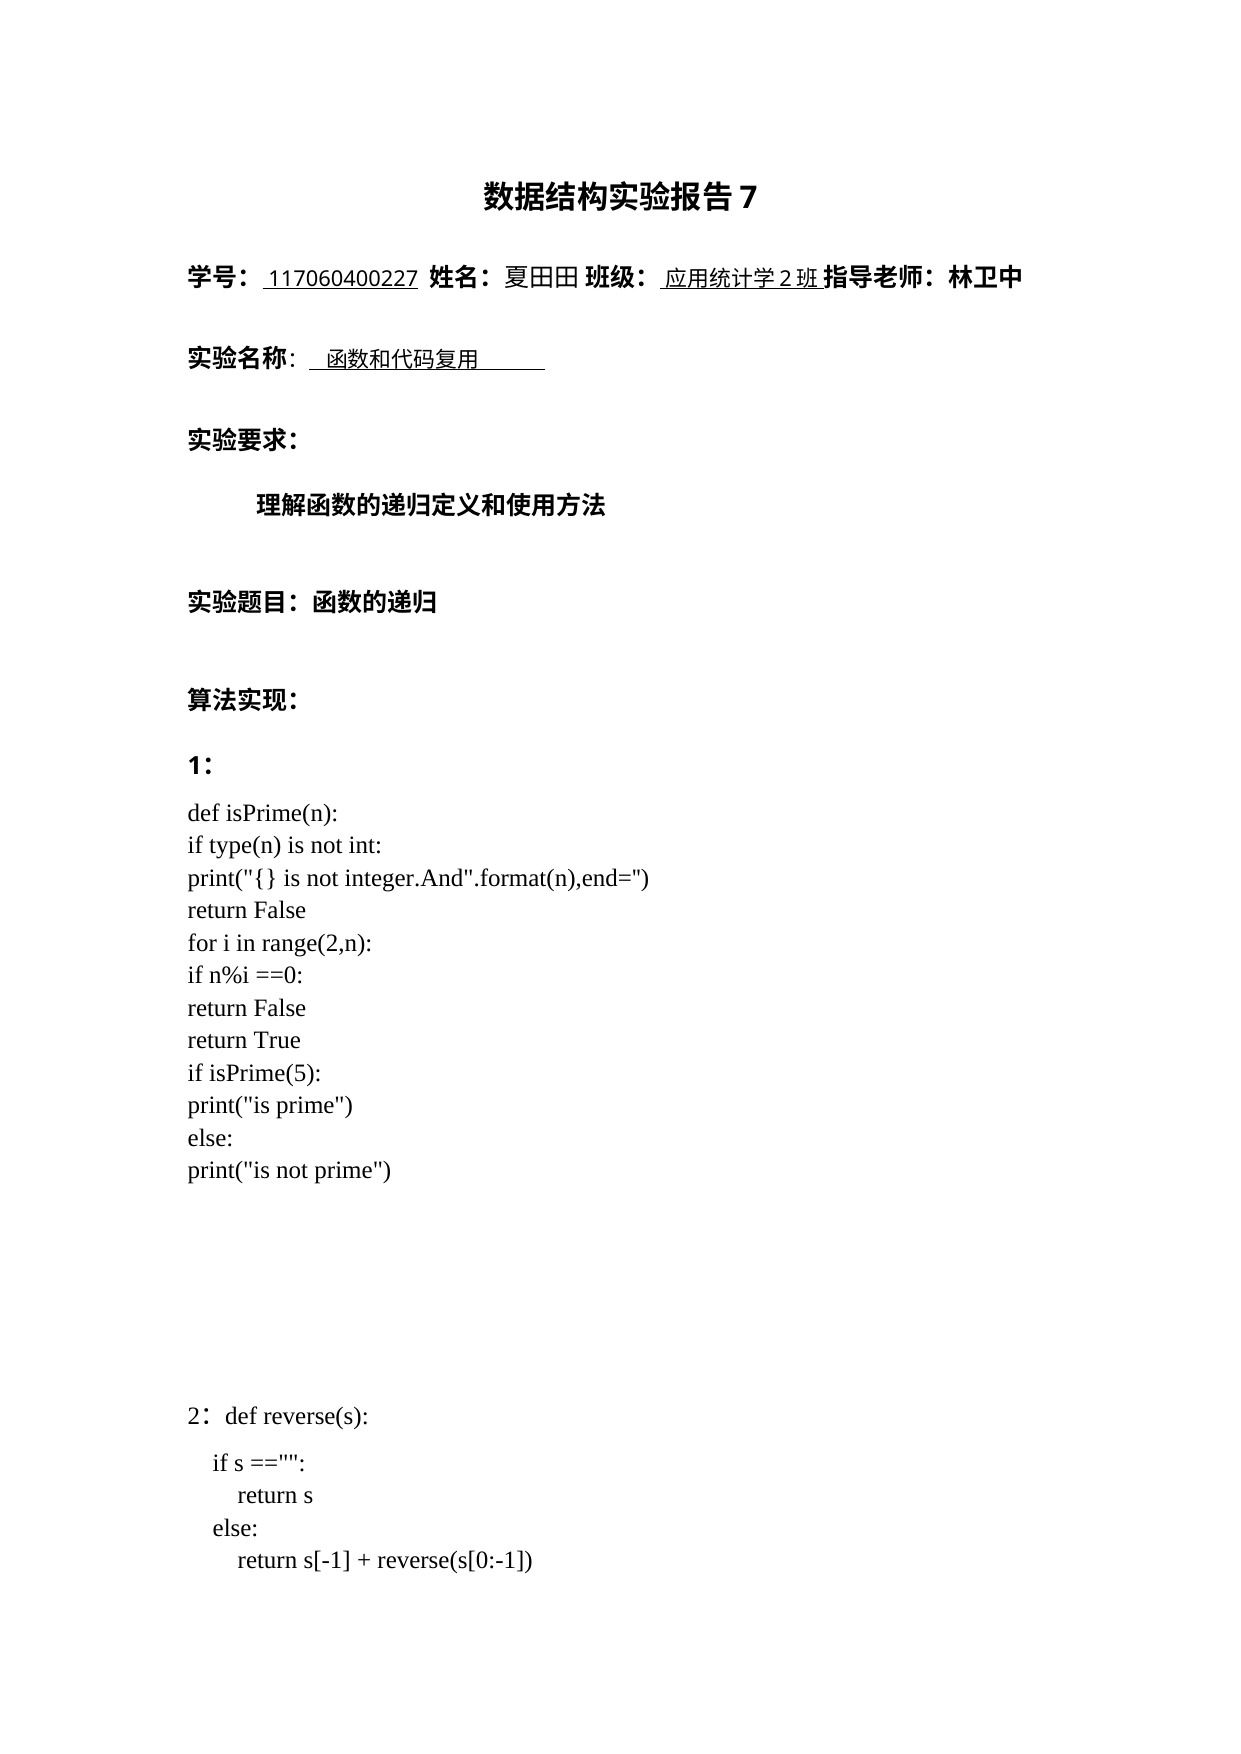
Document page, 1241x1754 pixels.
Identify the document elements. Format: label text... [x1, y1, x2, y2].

text 实验题目：函数的递归 [187, 568, 1053, 633]
text 算法实现： [187, 666, 1053, 731]
text 实验要求： [187, 406, 1053, 471]
text for i in range(2,n): [187, 926, 1053, 958]
text 实验名称： 函数和代码复用 [187, 324, 1053, 389]
text 学号： 117060400227 姓名：夏田田 班级： 应用统计学2班 指导老师：林卫中 [187, 243, 1053, 308]
text if type(n) is not int: [187, 828, 1053, 861]
text 2：def reverse(s): [187, 1381, 1053, 1446]
text 理解函数的递归定义和使用方法 [187, 471, 1053, 536]
text 数据结构实验报告7 [187, 162, 1053, 227]
text print("is not prime") [187, 1153, 1053, 1186]
text if s =="": [187, 1446, 1053, 1478]
text return False [187, 893, 1053, 926]
text if n%i ==0: [187, 958, 1053, 991]
text if isPrime(5): [187, 1056, 1053, 1088]
text def isPrime(n): [187, 796, 1053, 828]
text else: [187, 1121, 1053, 1153]
text return False [187, 991, 1053, 1023]
text 1： [187, 731, 1053, 796]
text else: [187, 1511, 1053, 1543]
text print("is prime") [187, 1088, 1053, 1121]
text print("{} is not integer.And".format(n),end='') [187, 861, 1053, 893]
text return s [187, 1478, 1053, 1511]
text return s[-1] + reverse(s[0:-1]) [187, 1543, 1053, 1576]
text return True [187, 1023, 1053, 1056]
